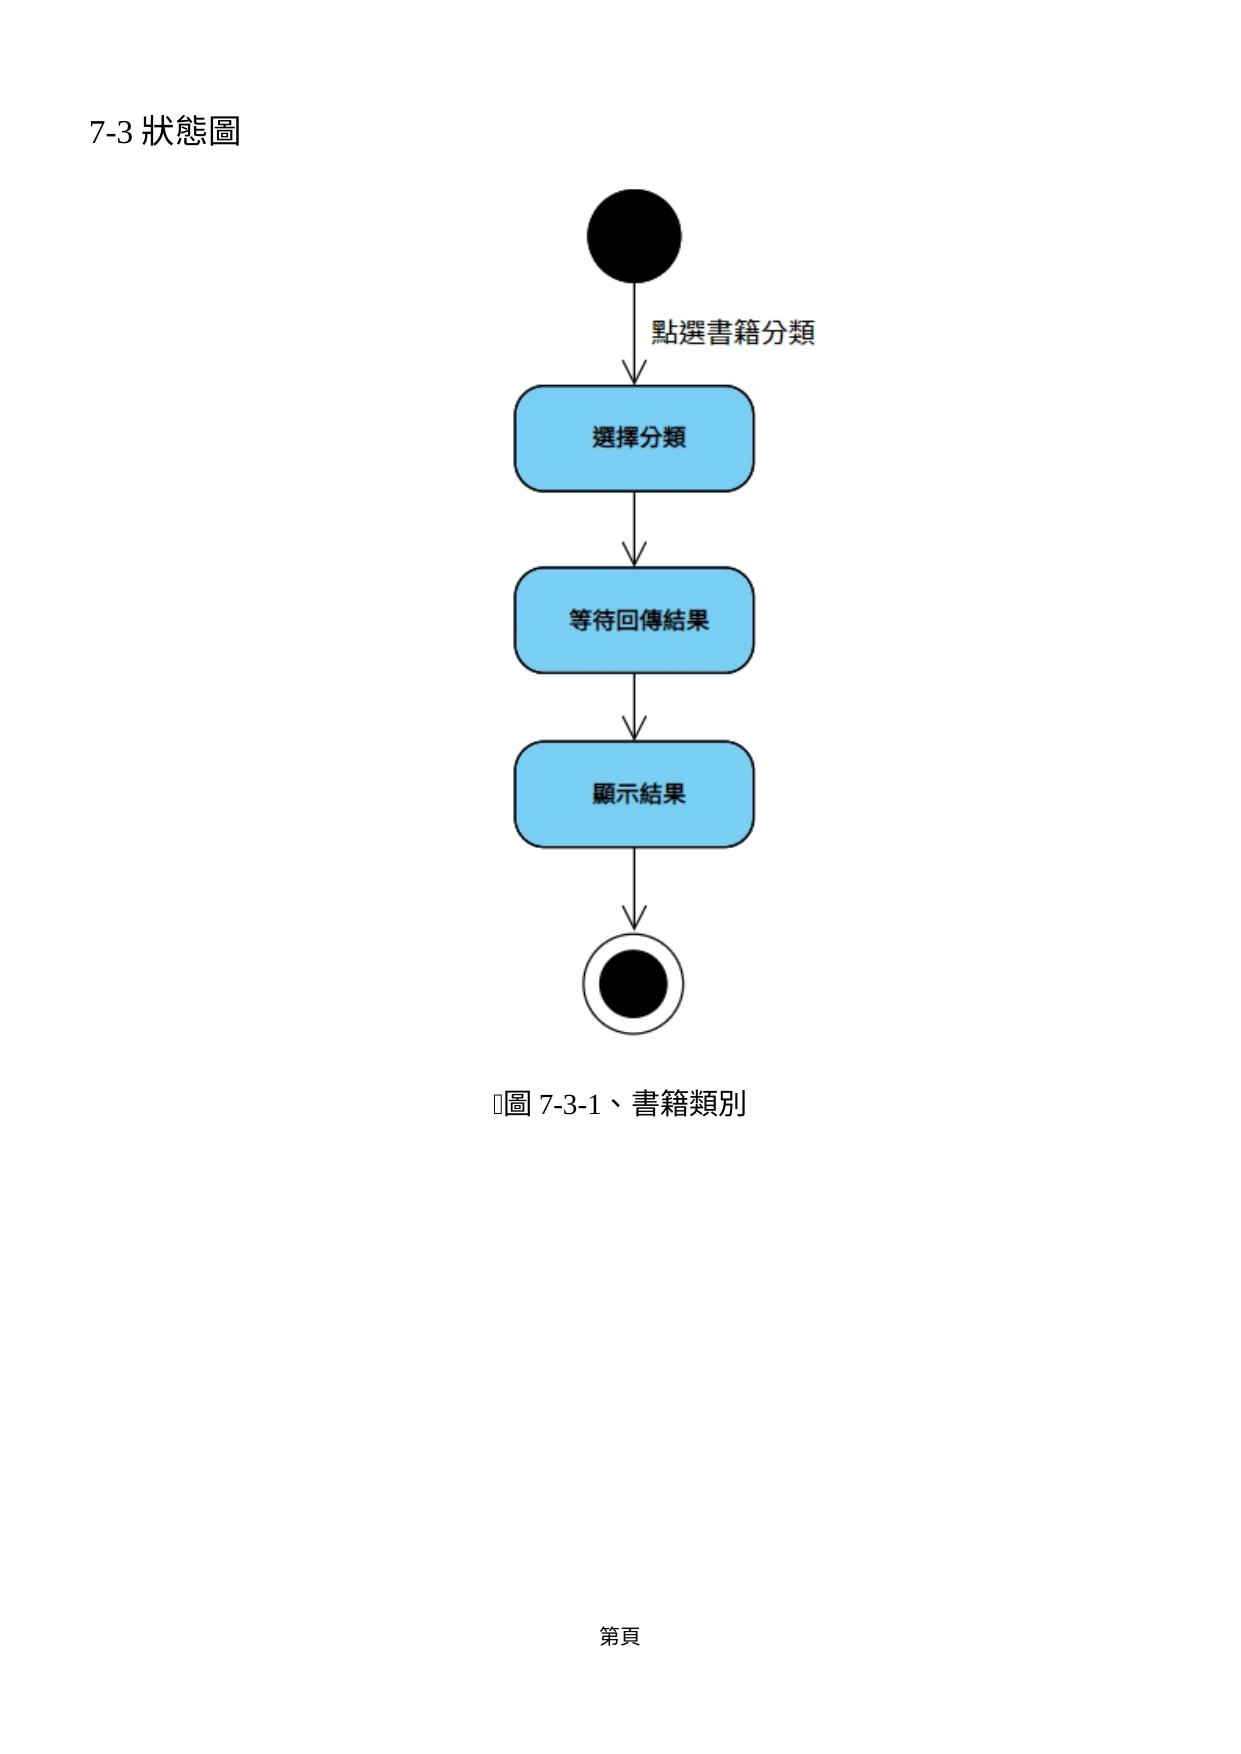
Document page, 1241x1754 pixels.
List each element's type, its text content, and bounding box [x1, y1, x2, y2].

text 圖7-3-1、書籍類別 [89, 1081, 1152, 1123]
picture [387, 152, 853, 1081]
subtitle 7-3 狀態圖 [89, 104, 1152, 153]
